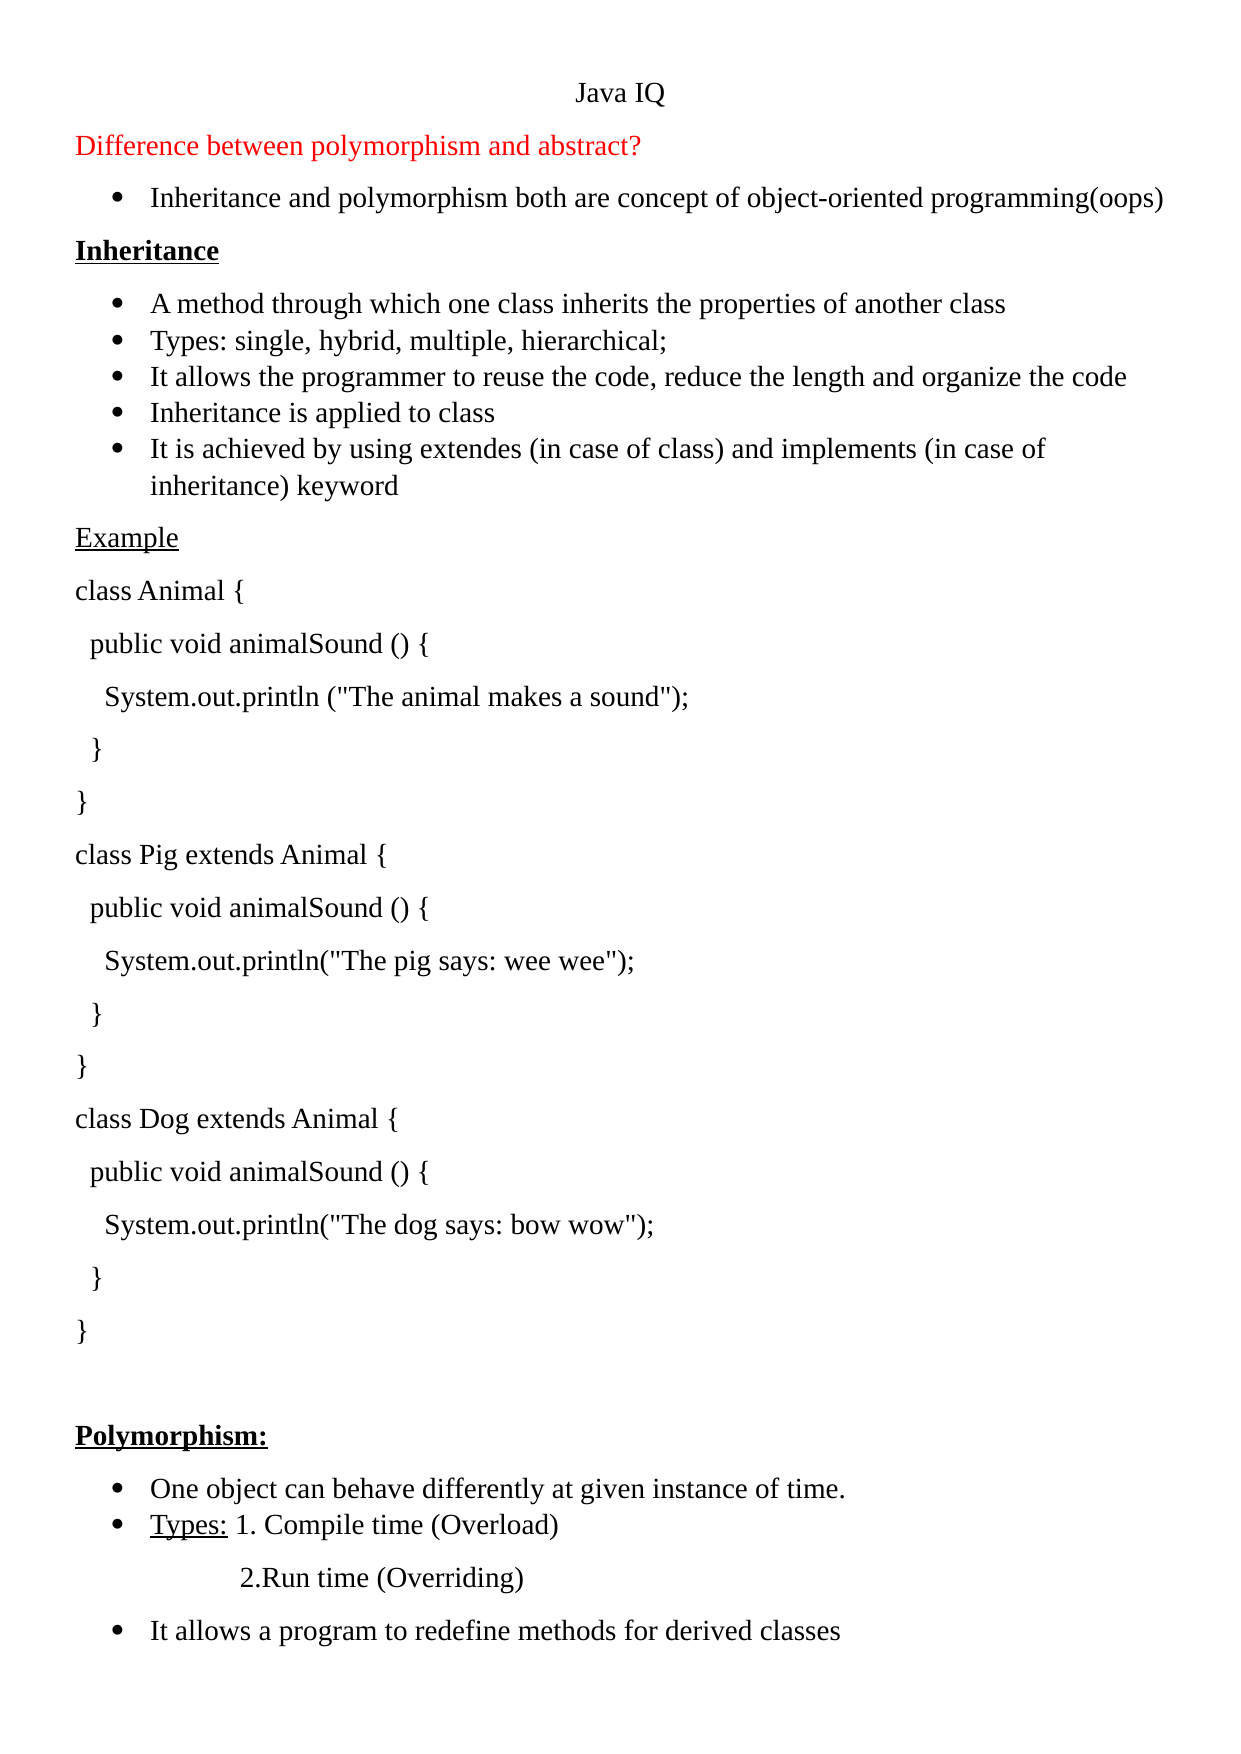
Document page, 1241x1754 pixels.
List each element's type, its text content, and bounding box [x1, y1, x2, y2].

text System.out.println("The dog says: bow wow"); [75, 1207, 1165, 1241]
list Inheritance and polymorphism both are concept of object-oriented programming(oops) [112, 181, 1165, 214]
text public void animalSound () { [75, 1154, 1165, 1188]
text } [75, 1313, 1165, 1346]
list Types: 1. Compile time (Overload) [112, 1507, 1165, 1541]
list It allows a program to redefine methods for derived classes [112, 1613, 1165, 1647]
list A method through which one class inherits the properties of another class [112, 286, 1165, 320]
text class Animal { [75, 573, 1165, 607]
text } [75, 1260, 1165, 1293]
text public void animalSound () { [75, 626, 1165, 659]
text } [75, 1048, 1165, 1082]
text } [75, 996, 1165, 1029]
list Inheritance is applied to class [112, 395, 1165, 429]
text class Pig extends Animal { [75, 837, 1165, 871]
text class Dog extends Animal { [75, 1101, 1165, 1135]
text Polymorphism: [75, 1418, 1165, 1452]
list Types: single, hybrid, multiple, hierarchical; [112, 323, 1165, 356]
text Java IQ [75, 75, 1165, 108]
text System.out.println("The pig says: wee wee"); [75, 943, 1165, 976]
text } [75, 784, 1165, 818]
text System.out.println ("The animal makes a sound"); [75, 679, 1165, 712]
text 2.Run time (Overriding) [112, 1560, 1165, 1594]
list One object can behave differently at given instance of time. [112, 1471, 1165, 1505]
text Inheritance [75, 233, 1165, 267]
text } [75, 732, 1165, 765]
text Difference between polymorphism and abstract? [75, 128, 1165, 161]
list It is achieved by using extendes (in case of class) and implements (in case of inheritance) keyword [112, 431, 1165, 501]
list It allows the programmer to reuse the code, reduce the length and organize the code [112, 359, 1165, 392]
text Example [75, 520, 1165, 554]
text public void animalSound () { [75, 890, 1165, 924]
